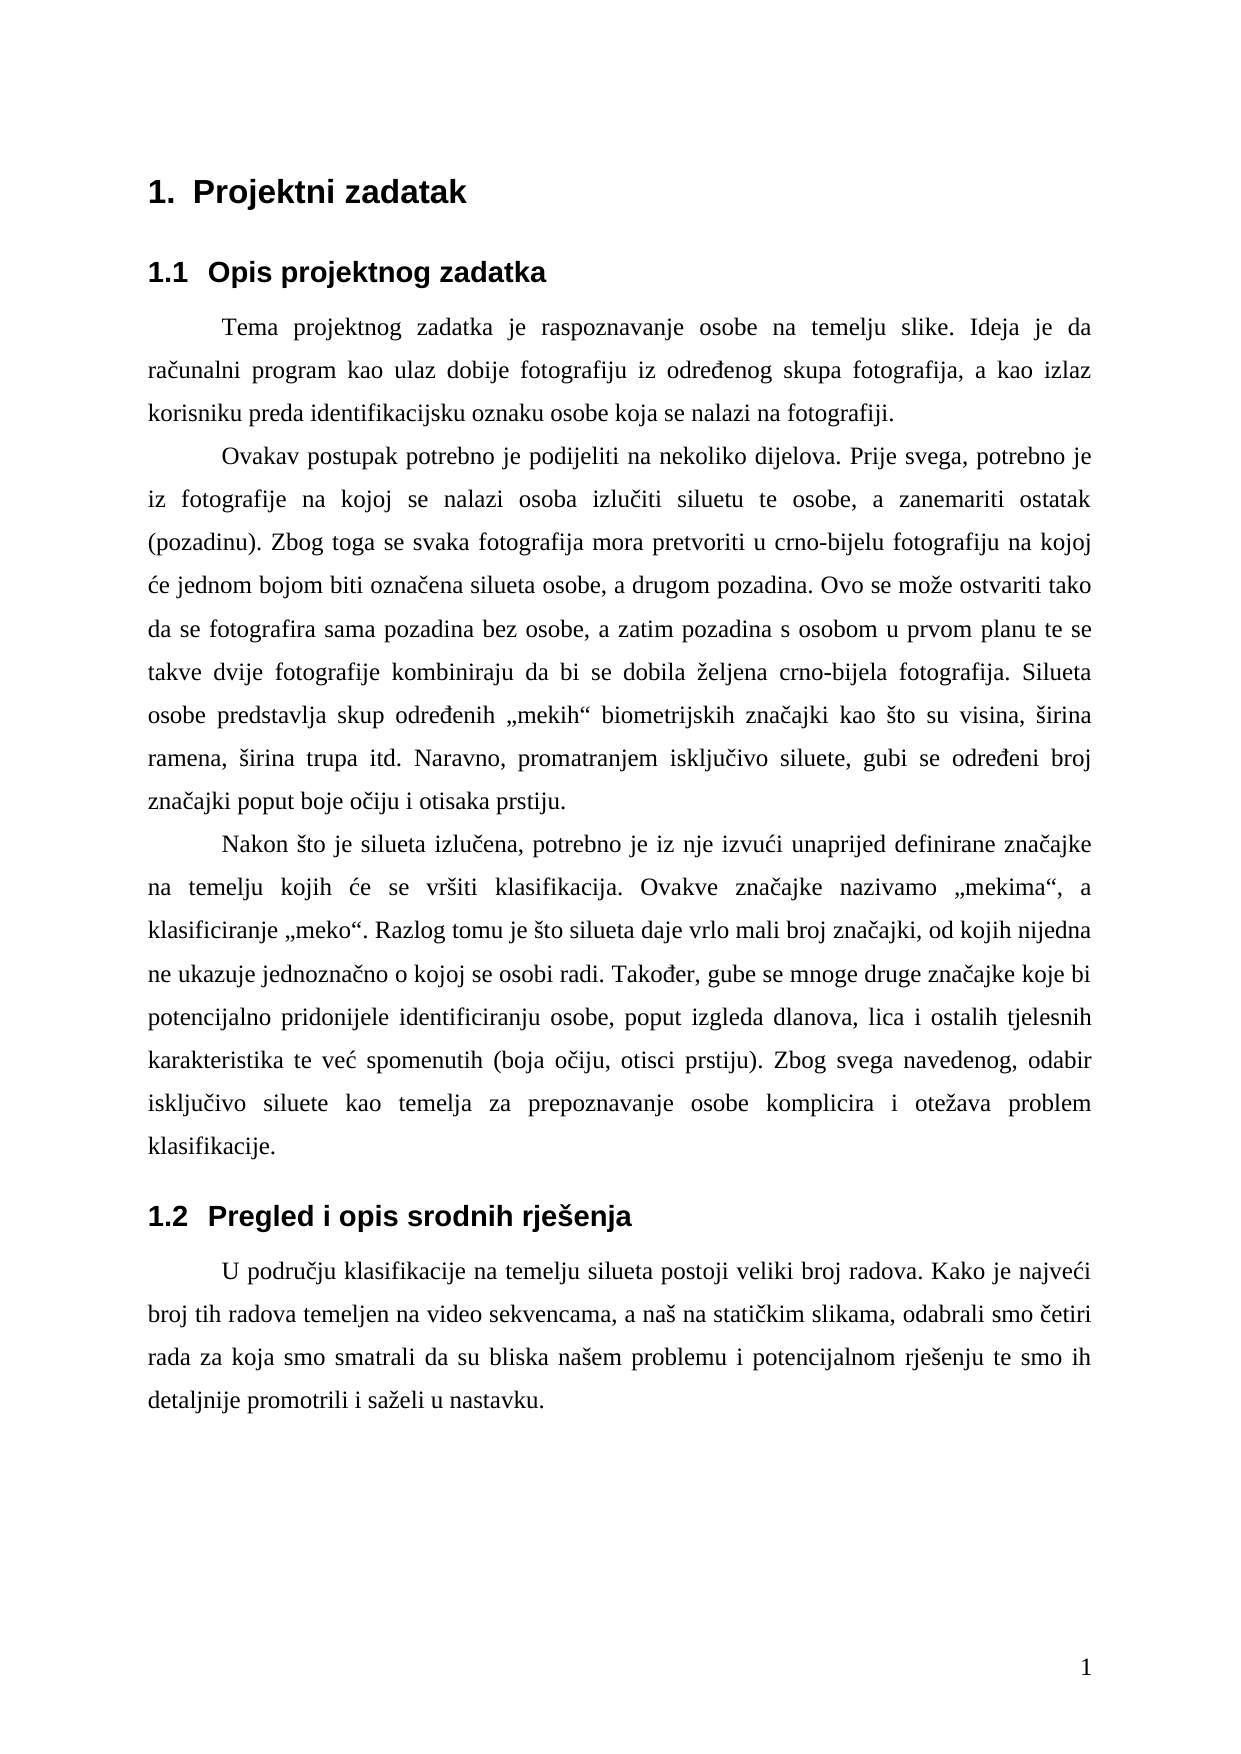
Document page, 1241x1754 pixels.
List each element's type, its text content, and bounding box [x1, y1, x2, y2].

text Nakon što je silueta izlučena, potrebno je iz nje izvući unaprijed definirane značajke na temelju kojih će se vršiti klasifikacija. Ovakve značajke nazivamo „mekima“, a klasificiranje „meko“. Razlog tomu je što silueta daje vrlo mali broj značajki, od kojih nijedna ne ukazuje jednoznačno o kojoj se osobi radi. Također, gube se mnoge druge značajke koje bi potencijalno pridonijele identificiranju osobe, poput izgleda dlanova, lica i ostalih tjelesnih karakteristika te već spomenutih (boja očiju, otisci prstiju). Zbog svega navedenog, odabir isključivo siluete kao temelja za prepoznavanje osobe komplicira i otežava problem klasifikacije. [148, 829, 1093, 1160]
text U području klasifikacije na temelju silueta postoji veliki broj radova. Kako je najveći broj tih radova temeljen na video sekvencama, a naš na statičkim slikama, odabrali smo četiri rada za koja smo smatrali da su bliska našem problemu i potencijalnom rješenju te smo ih detaljnije promotrili i saželi u nastavku. [148, 1256, 1093, 1414]
text Tema projektnog zadatka je raspoznavanje osobe na temelju slike. Ideja je da računalni program kao ulaz dobije fotografiju iz određenog skupa fotografija, a kao izlaz korisniku preda identifikacijsku oznaku osobe koja se nalazi na fotografiji. [148, 312, 1093, 427]
subtitle Pregled i opis srodnih rješenja [148, 1199, 1093, 1233]
text Ovakav postupak potrebno je podijeliti na nekoliko dijelova. Prije svega, potrebno je iz fotografije na kojoj se nalazi osoba izlučiti siluetu te osobe, a zanemariti ostatak (pozadinu). Zbog toga se svaka fotografija mora pretvoriti u crno-bijelu fotografiju na kojoj će jednom bojom biti označena silueta osobe, a drugom pozadina. Ovo se može ostvariti tako da se fotografira sama pozadina bez osobe, a zatim pozadina s osobom u prvom planu te se takve dvije fotografije kombiniraju da bi se dobila željena crno-bijela fotografija. Silueta osobe predstavlja skup određenih „mekih“ biometrijskih značajki kao što su visina, širina ramena, širina trupa itd. Naravno, promatranjem isključivo siluete, gubi se određeni broj značajki poput boje očiju i otisaka prstiju. [148, 441, 1093, 815]
subtitle Opis projektnog zadatka [148, 255, 1093, 289]
subtitle Projektni zadatak [148, 173, 1093, 211]
